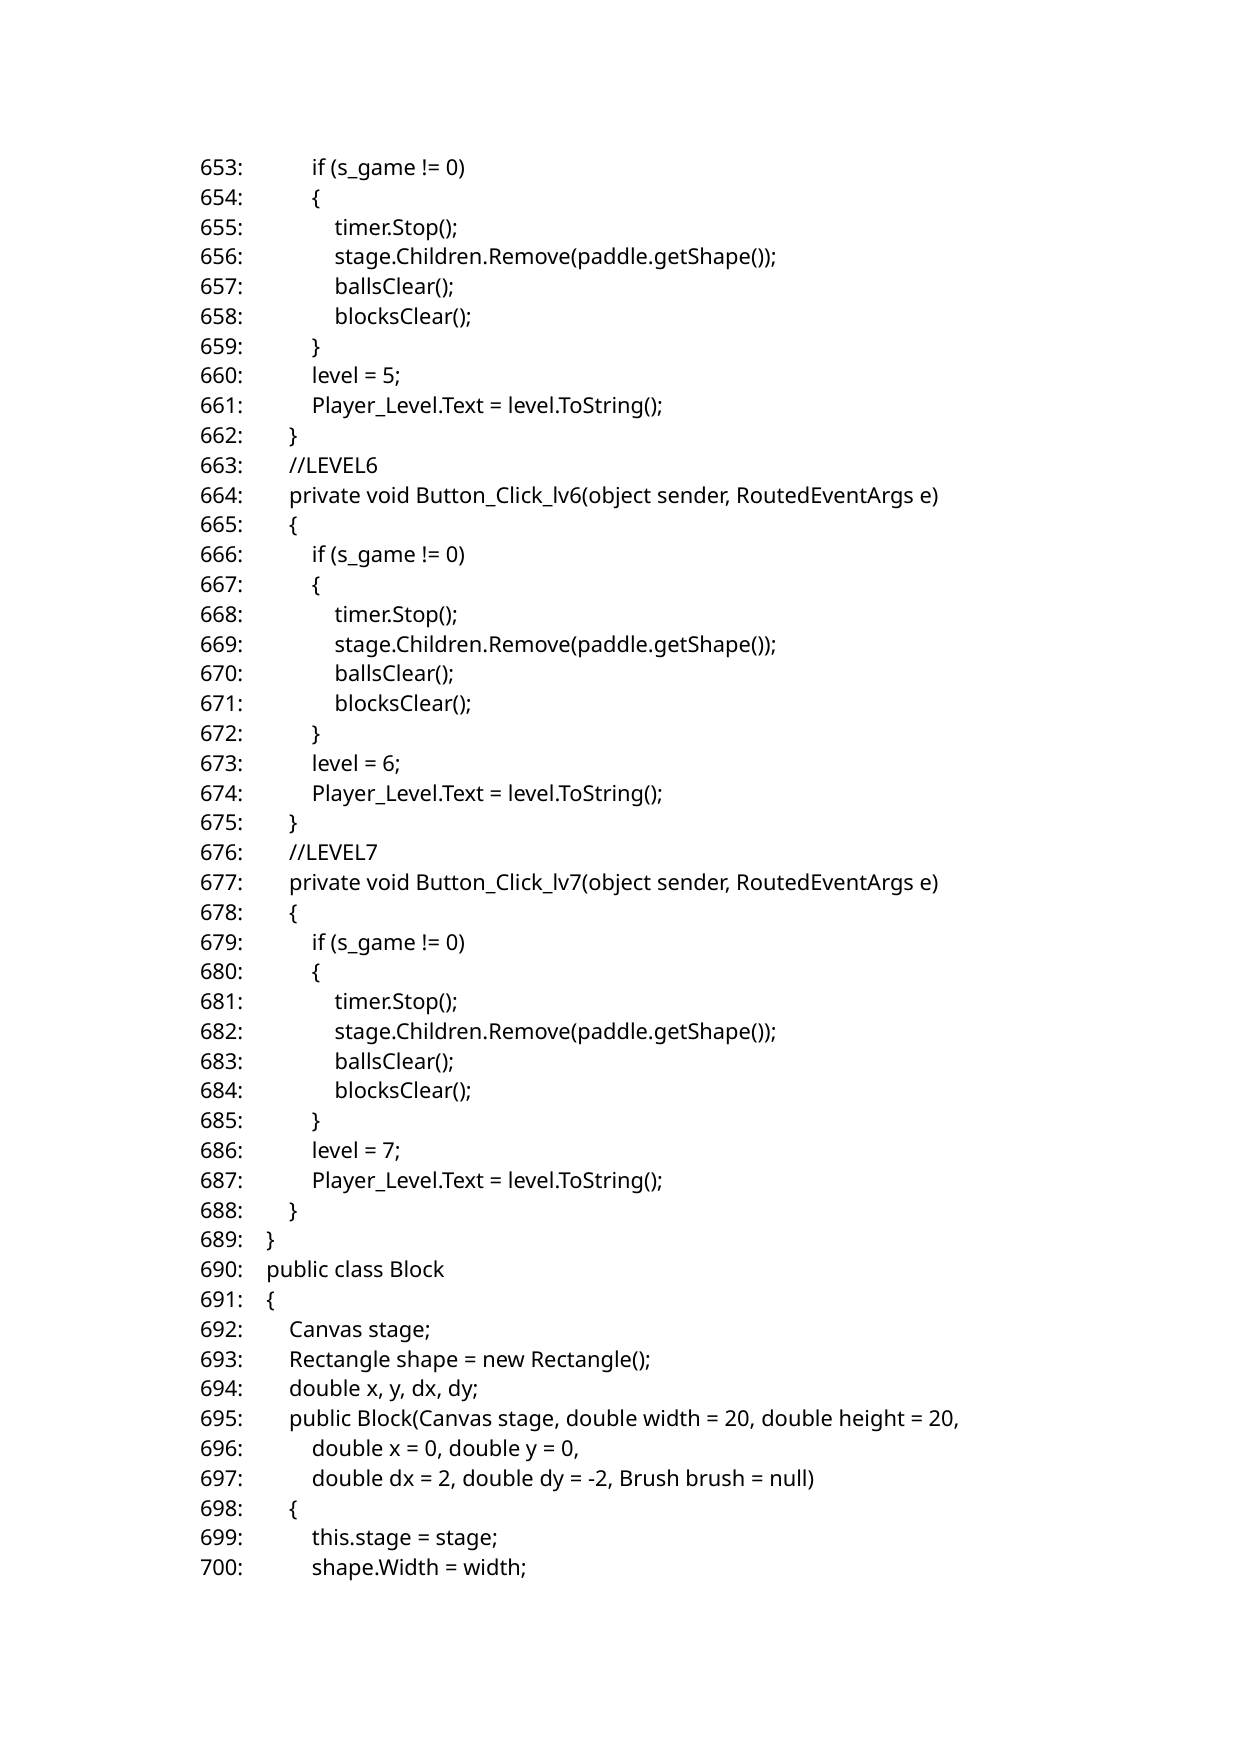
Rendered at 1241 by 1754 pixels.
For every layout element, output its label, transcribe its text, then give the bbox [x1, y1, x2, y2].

list timer.Stop(); [200, 986, 1128, 1016]
list public class Block [200, 1254, 1128, 1284]
list level = 7; [200, 1135, 1128, 1165]
list } [200, 1195, 1128, 1224]
list if (s_game != 0) [200, 927, 1128, 956]
list } [200, 807, 1128, 837]
list Player_Level.Text = level.ToString(); [200, 1165, 1128, 1195]
list Canvas stage; [200, 1314, 1128, 1344]
list { [200, 182, 1128, 212]
list { [200, 1284, 1128, 1314]
list if (s_game != 0) [200, 539, 1128, 569]
list ballsClear(); [200, 1046, 1128, 1076]
list } [200, 718, 1128, 748]
list } [200, 420, 1128, 450]
list ballsClear(); [200, 271, 1128, 301]
list //LEVEL7 [200, 837, 1128, 867]
list private void Button_Click_lv6(object sender, RoutedEventArgs e) [200, 480, 1128, 509]
list { [200, 1493, 1128, 1522]
list Rectangle shape = new Rectangle(); [200, 1344, 1128, 1373]
list { [200, 956, 1128, 986]
list ballsClear(); [200, 658, 1128, 688]
list } [200, 331, 1128, 361]
list { [200, 569, 1128, 599]
list } [200, 1224, 1128, 1254]
list this.stage = stage; [200, 1522, 1128, 1552]
list Player_Level.Text = level.ToString(); [200, 778, 1128, 807]
list shape.Width = width; [200, 1552, 1128, 1582]
list stage.Children.Remove(paddle.getShape()); [200, 1016, 1128, 1046]
list blocksClear(); [200, 1076, 1128, 1105]
list level = 5; [200, 361, 1128, 390]
list double x, y, dx, dy; [200, 1373, 1128, 1403]
list double x = 0, double y = 0, [200, 1433, 1128, 1463]
list //LEVEL6 [200, 450, 1128, 480]
list blocksClear(); [200, 688, 1128, 718]
list public Block(Canvas stage, double width = 20, double height = 20, [200, 1403, 1128, 1433]
list } [200, 1105, 1128, 1135]
list Player_Level.Text = level.ToString(); [200, 390, 1128, 420]
list timer.Stop(); [200, 212, 1128, 241]
list timer.Stop(); [200, 599, 1128, 629]
list { [200, 897, 1128, 927]
list double dx = 2, double dy = -2, Brush brush = null) [200, 1463, 1128, 1493]
list { [200, 509, 1128, 539]
list level = 6; [200, 748, 1128, 778]
list private void Button_Click_lv7(object sender, RoutedEventArgs e) [200, 867, 1128, 897]
list if (s_game != 0) [200, 152, 1128, 182]
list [200, 241, 1128, 271]
list blocksClear(); [200, 301, 1128, 331]
list stage.Children.Remove(paddle.getShape()); [200, 629, 1128, 658]
